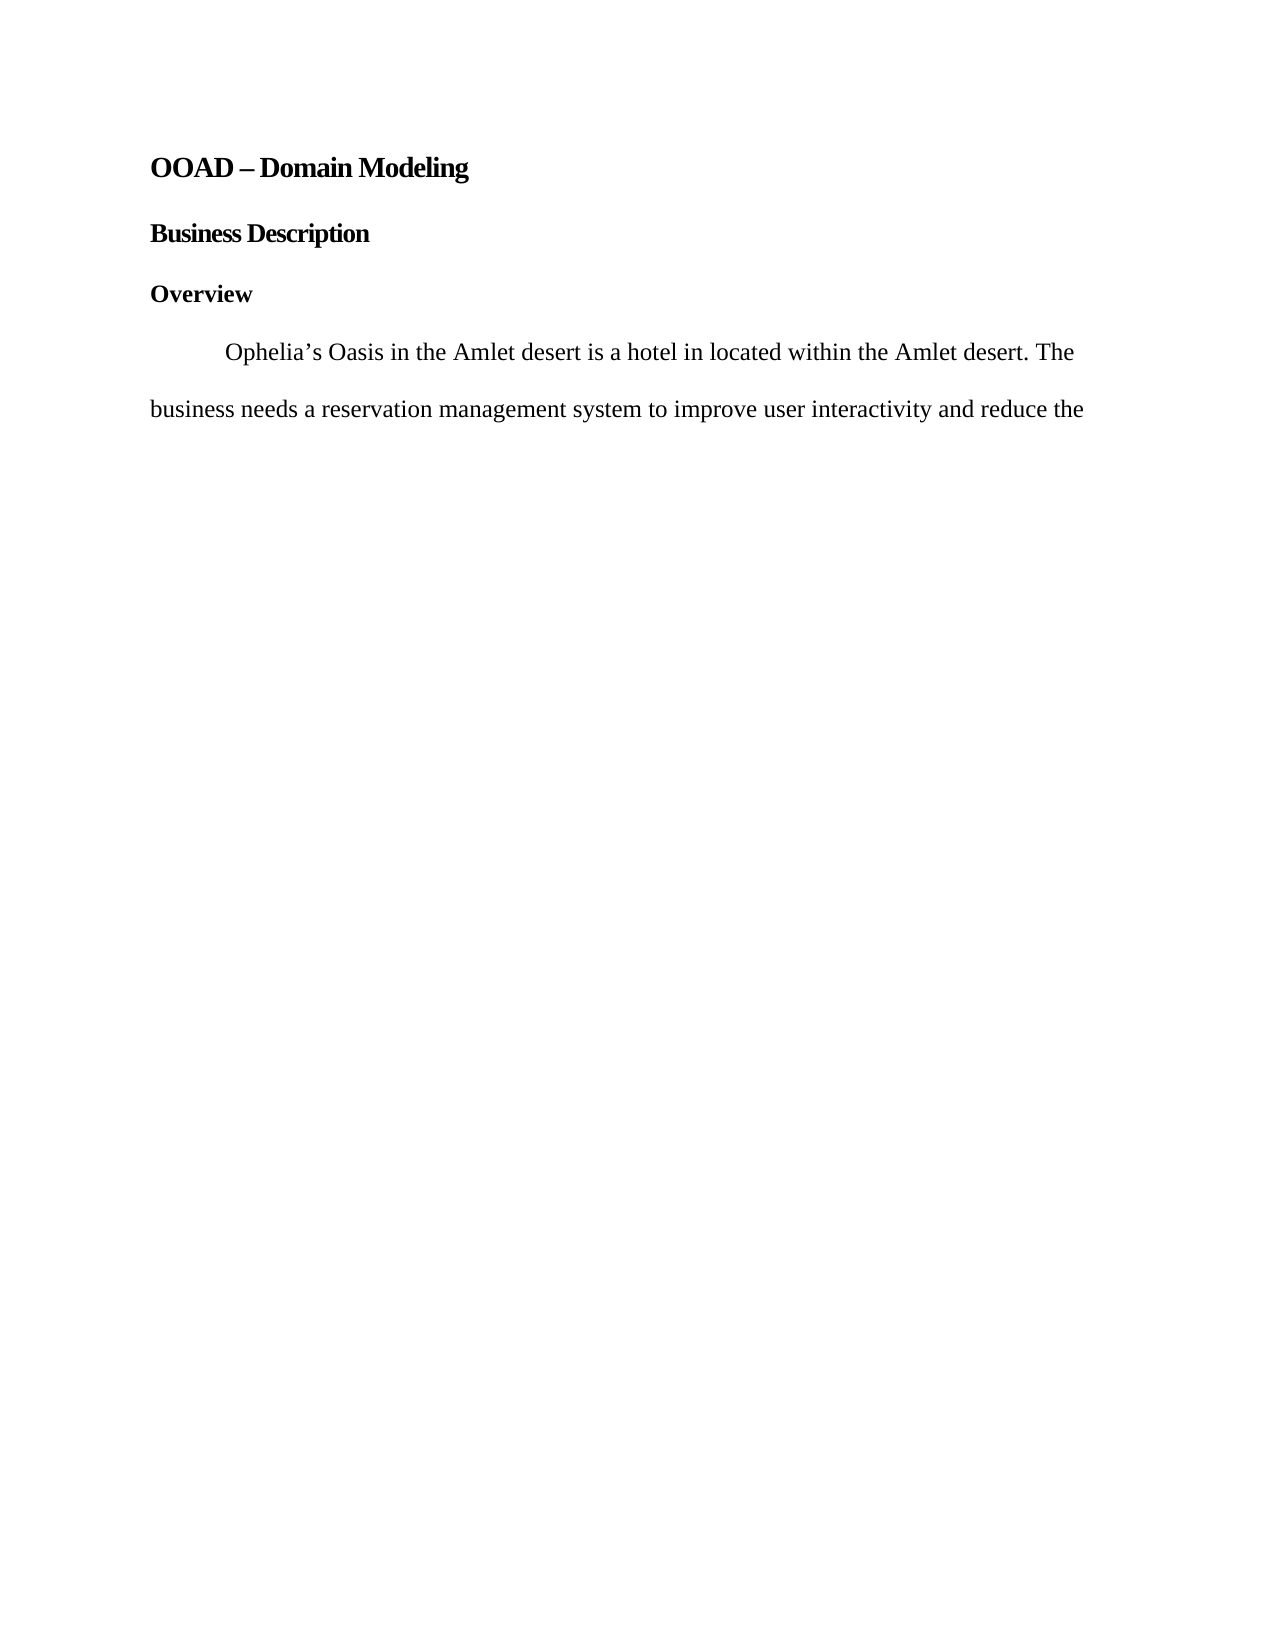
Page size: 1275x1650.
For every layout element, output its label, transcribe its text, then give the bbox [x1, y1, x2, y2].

title Business Description [150, 217, 1125, 248]
text Ophelia’s Oasis in the Amlet desert is a hotel in located within the Amlet desert. The business needs a reservation management system to improve user interactivity and reduce the [150, 337, 1125, 423]
title OOAD – Domain Modeling [150, 150, 1125, 183]
text Overview [150, 279, 1125, 308]
